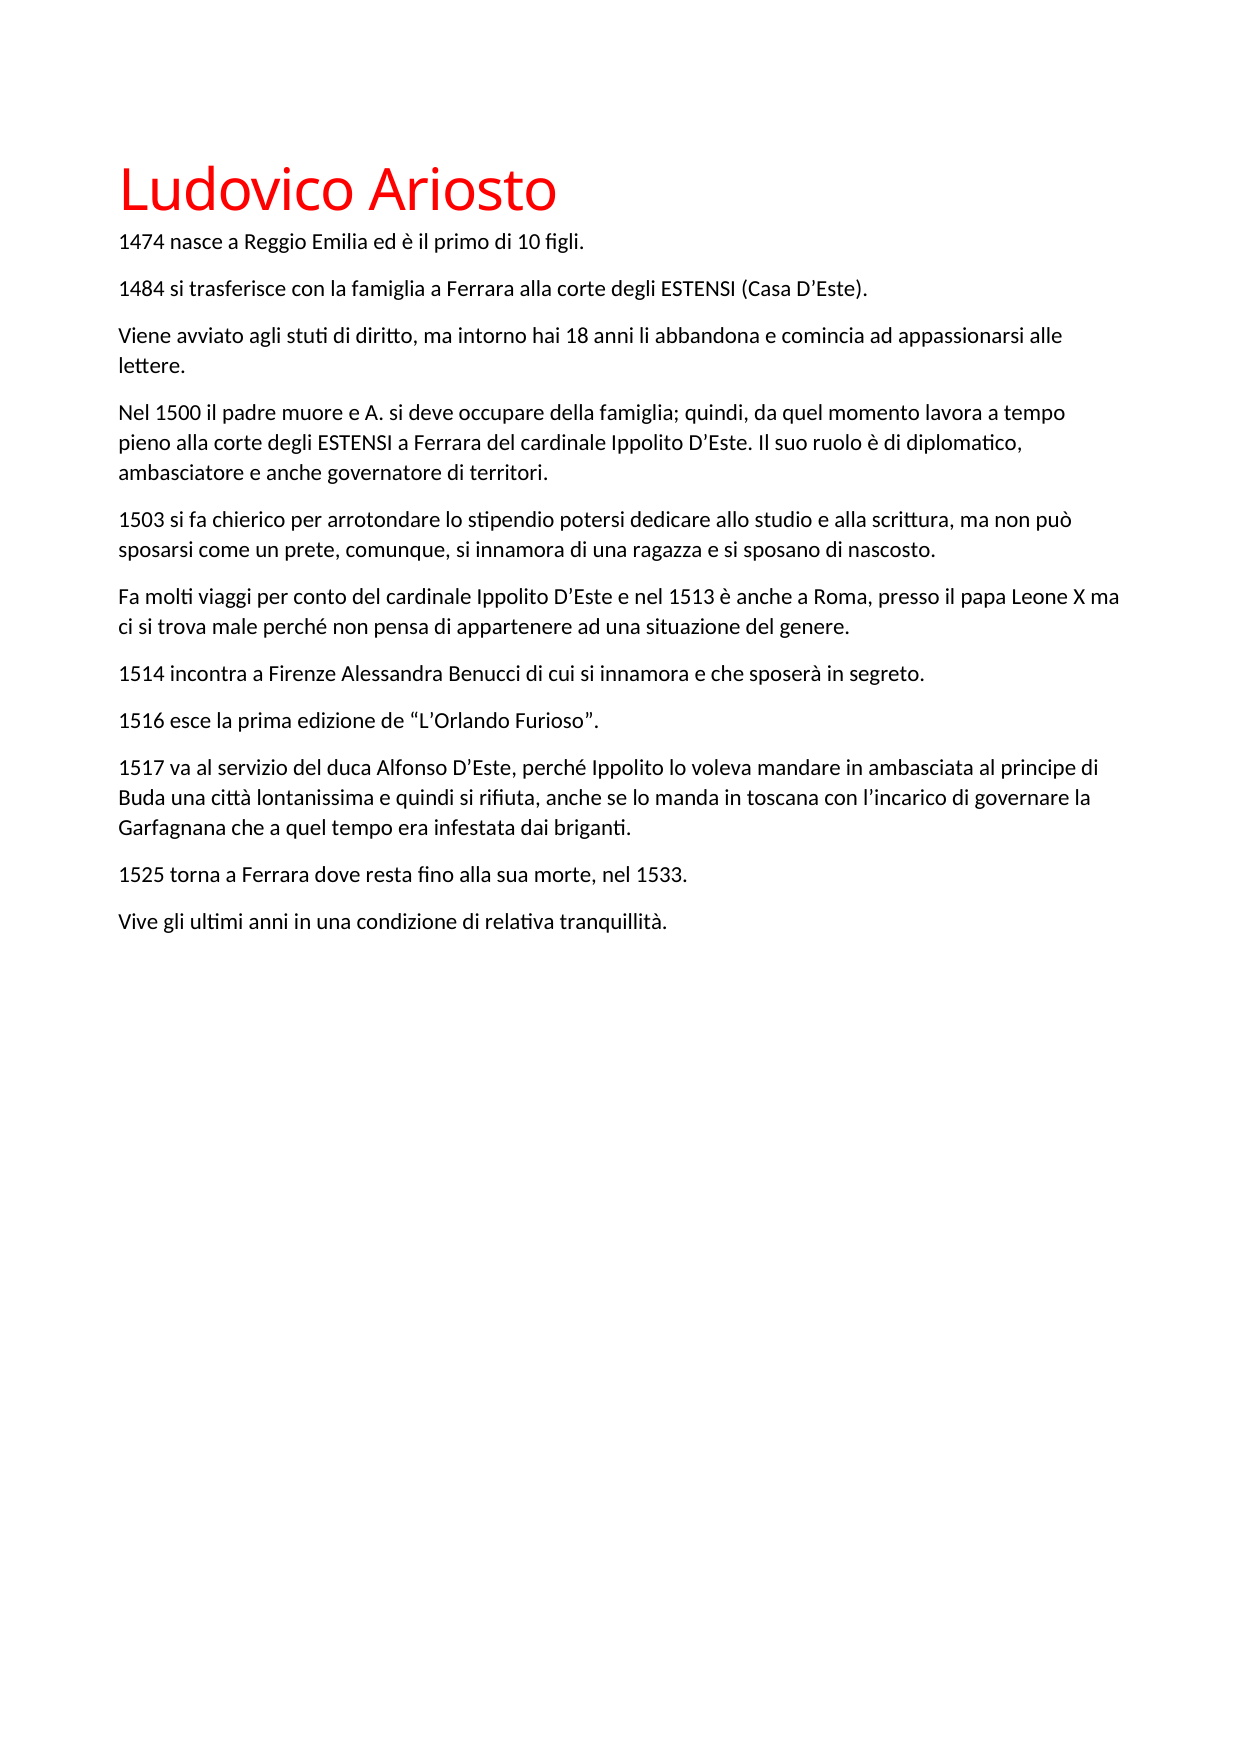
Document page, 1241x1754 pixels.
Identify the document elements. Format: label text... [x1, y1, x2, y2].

text Viene avviato agli stuti di diritto, ma intorno hai 18 anni li abbandona e comincia ad appassionarsi alle lettere. [118, 321, 1122, 379]
text Fa molti viaggi per conto del cardinale Ippolito D’Este e nel 1513 è anche a Roma, presso il papa Leone X ma ci si trova male perché non pensa di appartenere ad una situazione del genere. [118, 582, 1122, 641]
text 1517 va al servizio del duca Alfonso D’Este, perché Ippolito lo voleva mandare in ambasciata al principe di Buda una città lontanissima e quindi si rifiuta, anche se lo manda in toscana con l’incarico di governare la Garfagnana che a quel tempo era infestata dai briganti. [118, 753, 1122, 842]
text 1514 incontra a Firenze Alessandra Benucci di cui si innamora e che sposerà in segreto. [118, 659, 1122, 687]
text Vive gli ultimi anni in una condizione di relativa tranquillità. [118, 907, 1122, 935]
text 1484 si trasferisce con la famiglia a Ferrara alla corte degli ESTENSI (Casa D’Este). [118, 274, 1122, 302]
title Ludovico Ariosto [118, 148, 1122, 227]
text 1474 nasce a Reggio Emilia ed è il primo di 10 figli. [118, 227, 1122, 255]
text 1516 esce la prima edizione de “L’Orlando Furioso”. [118, 706, 1122, 734]
text Nel 1500 il padre muore e A. si deve occupare della famiglia; quindi, da quel momento lavora a tempo pieno alla corte degli ESTENSI a Ferrara del cardinale Ippolito D’Este. Il suo ruolo è di diplomatico, ambasciatore e anche governatore di territori. [118, 398, 1122, 486]
text 1525 torna a Ferrara dove resta fino alla sua morte, nel 1533. [118, 860, 1122, 888]
text 1503 si fa chierico per arrotondare lo stipendio potersi dedicare allo studio e alla scrittura, ma non può sposarsi come un prete, comunque, si innamora di una ragazza e si sposano di nascosto. [118, 505, 1122, 563]
